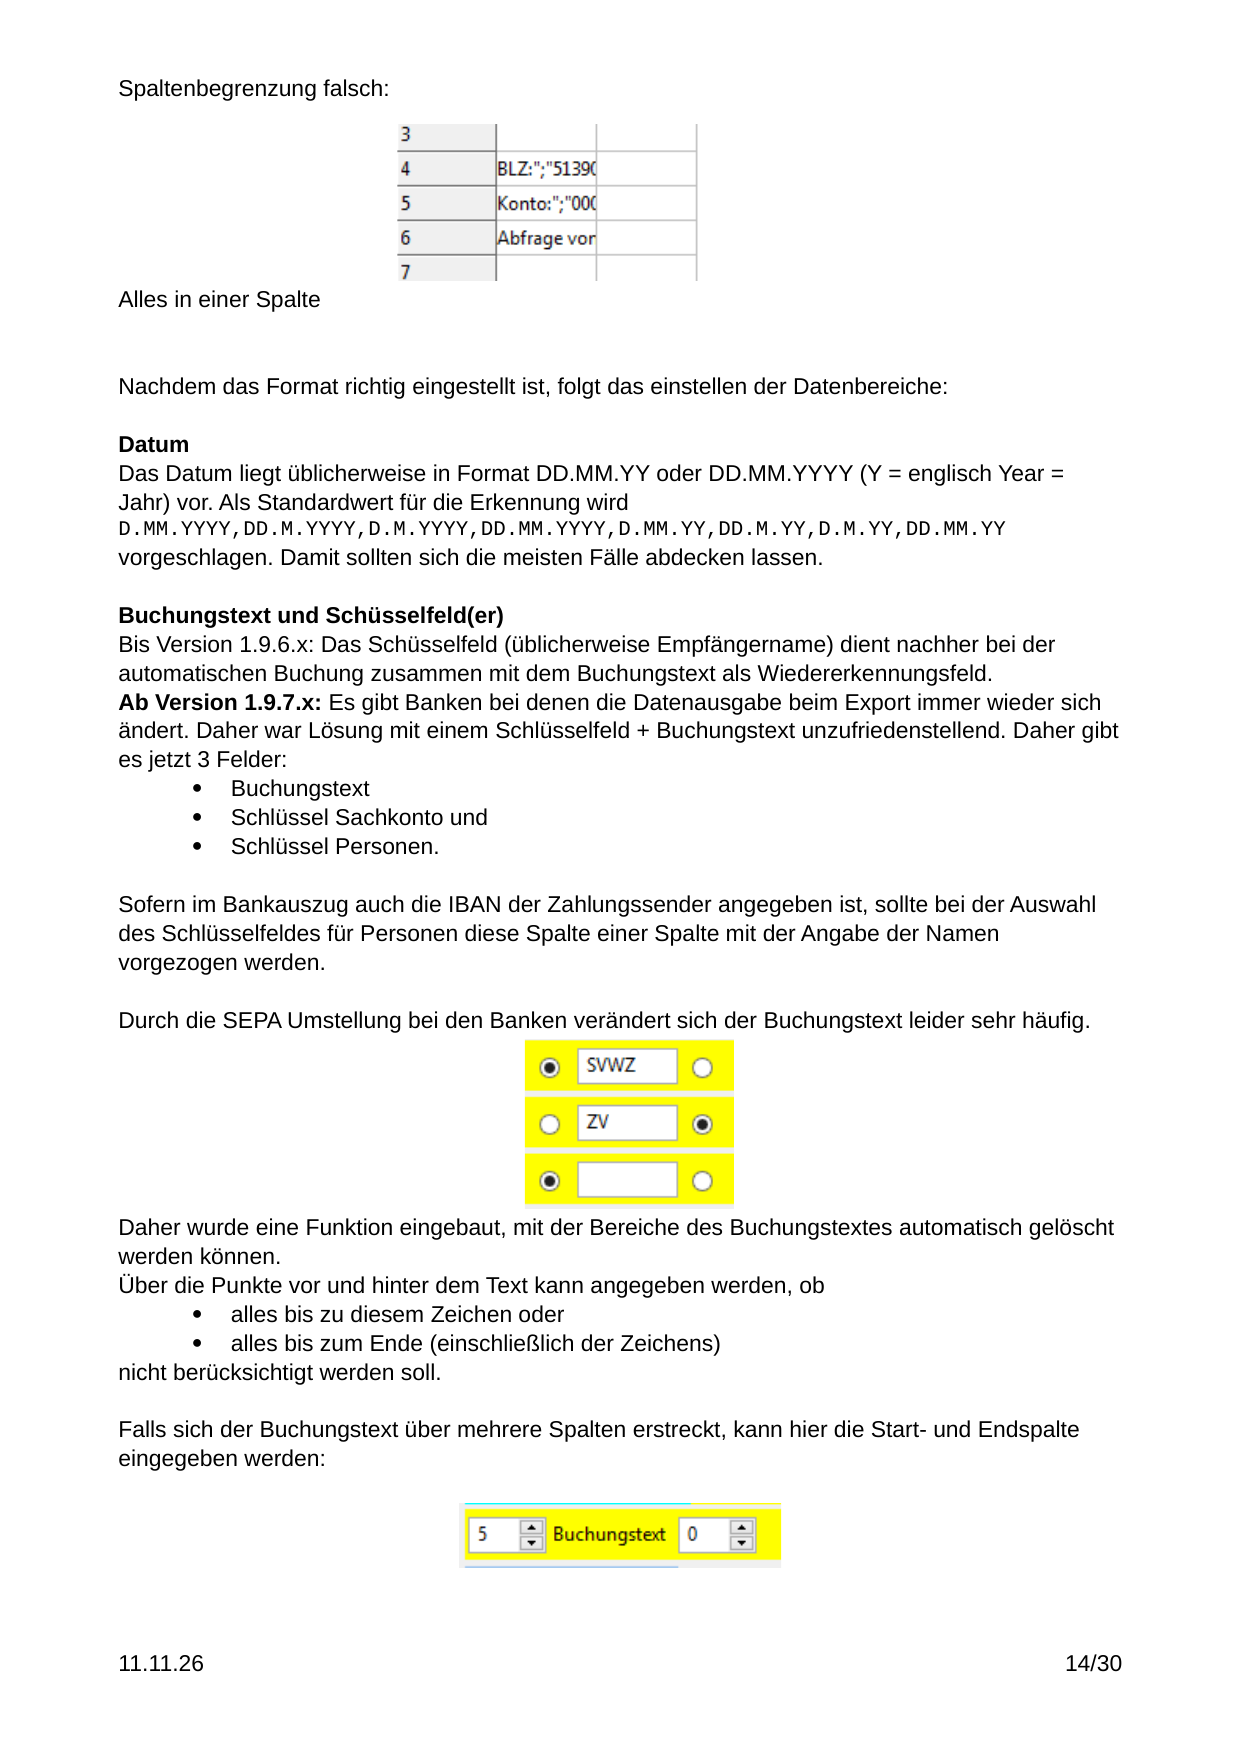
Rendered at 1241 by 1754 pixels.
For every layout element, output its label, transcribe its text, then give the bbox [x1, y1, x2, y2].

text D.MM.YYYY,DD.M.YYYY,D.M.YYYY,DD.MM.YYYY,D.MM.YY,DD.M.YY,D.M.YY,DD.MM.YY [118, 518, 1122, 541]
text Über die Punkte vor und hinter dem Text kann angegeben werden, ob [118, 1272, 1122, 1298]
text Falls sich der Buchungstext über mehrere Spalten erstreckt, kann hier die Start- und Endspalte eingegeben werden: [118, 1416, 1122, 1472]
text Ab Version 1.9.7.x: Es gibt Banken bei denen die Datenausgabe beim Export immer wieder sich ändert. Daher war Lösung mit einem Schlüsselfeld + Buchungstext unzufriedenstellend. Daher gibt es jetzt 3 Felder: [118, 688, 1122, 773]
list Buchungstext [193, 775, 1122, 802]
text Das Datum liegt üblicherweise in Format DD.MM.YY oder DD.MM.YYYY (Y = englisch Year = Jahr) vor. Als Standardwert für die Erkennung wird [118, 460, 1122, 515]
text nicht berücksichtigt werden soll. [118, 1358, 1122, 1385]
picture [397, 124, 704, 281]
list alles bis zum Ende (einschließlich der Zeichens) [193, 1329, 1122, 1356]
text Alles in einer Spalte [118, 104, 1122, 312]
list Schlüssel Personen. [193, 833, 1122, 859]
text vorgeschlagen. Damit sollten sich die meisten Fälle abdecken lassen. [118, 544, 1122, 570]
text Bis Version 1.9.6.x: Das Schüsselfeld (üblicherweise Empfängername) dient nachher bei der automatischen Buchung zusammen mit dem Buchungstext als Wiedererkennungsfeld. [118, 631, 1122, 686]
text Daher wurde eine Funktion eingebaut, mit der Bereiche des Buchungstextes automatisch gelöscht werden können. [118, 1036, 1122, 1269]
text Datum [118, 431, 1122, 457]
list Schlüssel Sachkonto und [193, 804, 1122, 831]
text Spaltenbegrenzung falsch: [118, 75, 1122, 101]
picture [524, 1039, 734, 1209]
list alles bis zu diesem Zeichen oder [193, 1301, 1122, 1327]
picture [459, 1503, 782, 1568]
text Durch die SEPA Umstellung bei den Banken verändert sich der Buchungstext leider sehr häufig. [118, 1007, 1122, 1033]
text Nachdem das Format richtig eingestellt ist, folgt das einstellen der Datenbereiche: [118, 373, 1122, 399]
text Sofern im Bankauszug auch die IBAN der Zahlungssender angegeben ist, sollte bei der Auswahl des Schlüsselfeldes für Personen diese Spalte einer Spalte mit der Angabe der Namen vorgezogen werden. [118, 891, 1122, 975]
text Buchungstext und Schüsselfeld(er) [118, 602, 1122, 628]
